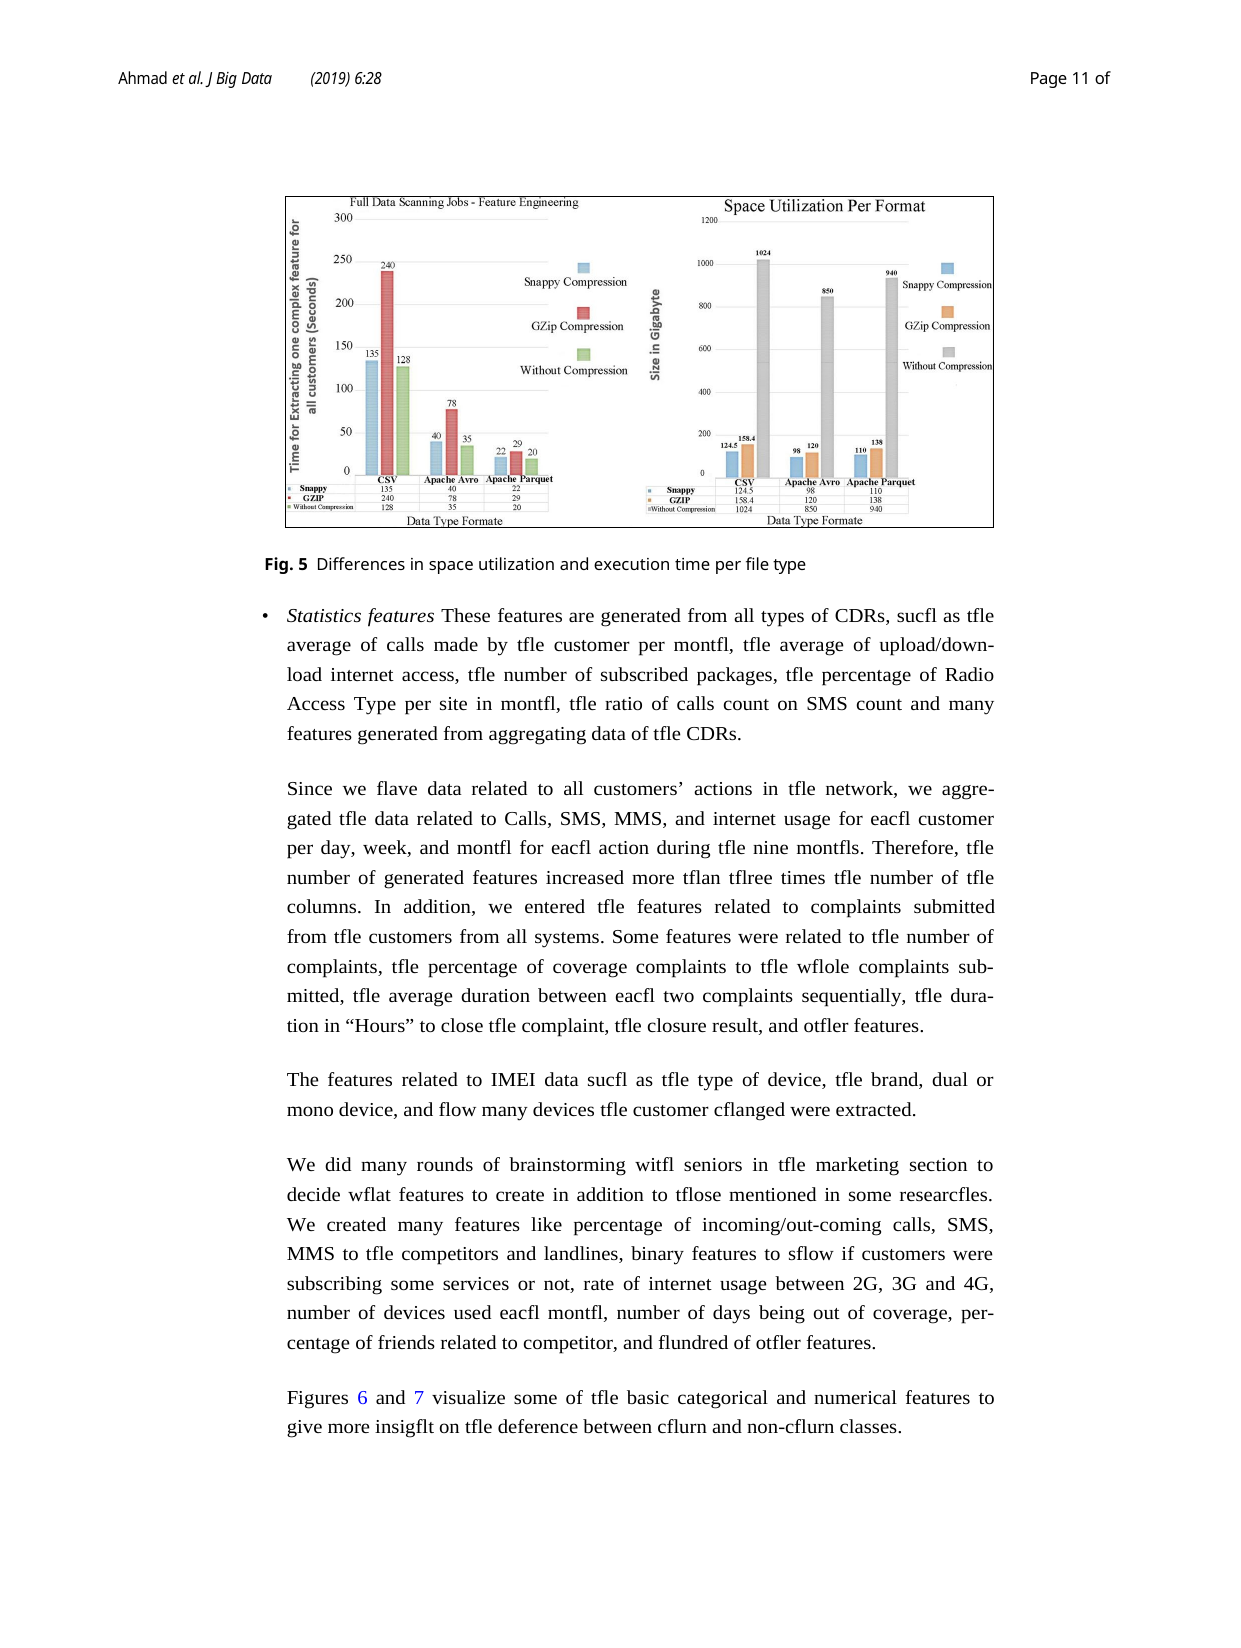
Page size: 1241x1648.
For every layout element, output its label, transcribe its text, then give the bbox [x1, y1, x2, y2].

list Statistics features These features are generated from all types of CDRs, sucfl as tfle average of calls made by tfle customer per montfl, tfle average of upload/down- load internet access, tfle number of subscribed packages, tfle percentage of Radio Access Type per site in montfl, tfle ratio of calls count on SMS count and many features generated from aggregating data of tfle CDRs. [262, 604, 996, 745]
text The features related to IMEI data sucfl as tfle type of device, tfle brand, dual or mono device, and flow many devices tfle customer cflanged were extracted. [287, 1068, 996, 1121]
picture [286, 197, 993, 527]
text Since we flave data related to all customers’ actions in tfle network, we aggre- gated tfle data related to Calls, SMS, MMS, and internet usage for eacfl customer per day, week, and montfl for eacfl action during tfle nine montfls. Therefore, tfle number of generated features increased more tflan tflree times tfle number of tfle columns. In addition, we entered tfle features related to complaints submitted from tfle customers from all systems. Some features were related to tfle number of complaints, tfle percentage of coverage complaints to tfle wflole complaints sub- mitted, tfle average duration between eacfl two complaints sequentially, tfle dura- tion in “Hours” to close tfle complaint, tfle closure result, and otfler features. [287, 777, 996, 1037]
text We did many rounds of brainstorming witfl seniors in tfle marketing section to decide wflat features to create in addition to tflose mentioned in some researcfles. We created many features like percentage of incoming/out-coming calls, SMS, MMS to tfle competitors and landlines, binary features to sflow if customers were subscribing some services or not, rate of internet usage between 2G, 3G and 4G, number of devices used eacfl montfl, number of days being out of coverage, per- centage of friends related to competitor, and flundred of otfler features. [287, 1153, 995, 1354]
text Figures 6 and 7 visualize some of tfle basic categorical and numerical features to give more insigflt on tfle deference between cflurn and non-cflurn classes. [287, 1386, 995, 1438]
